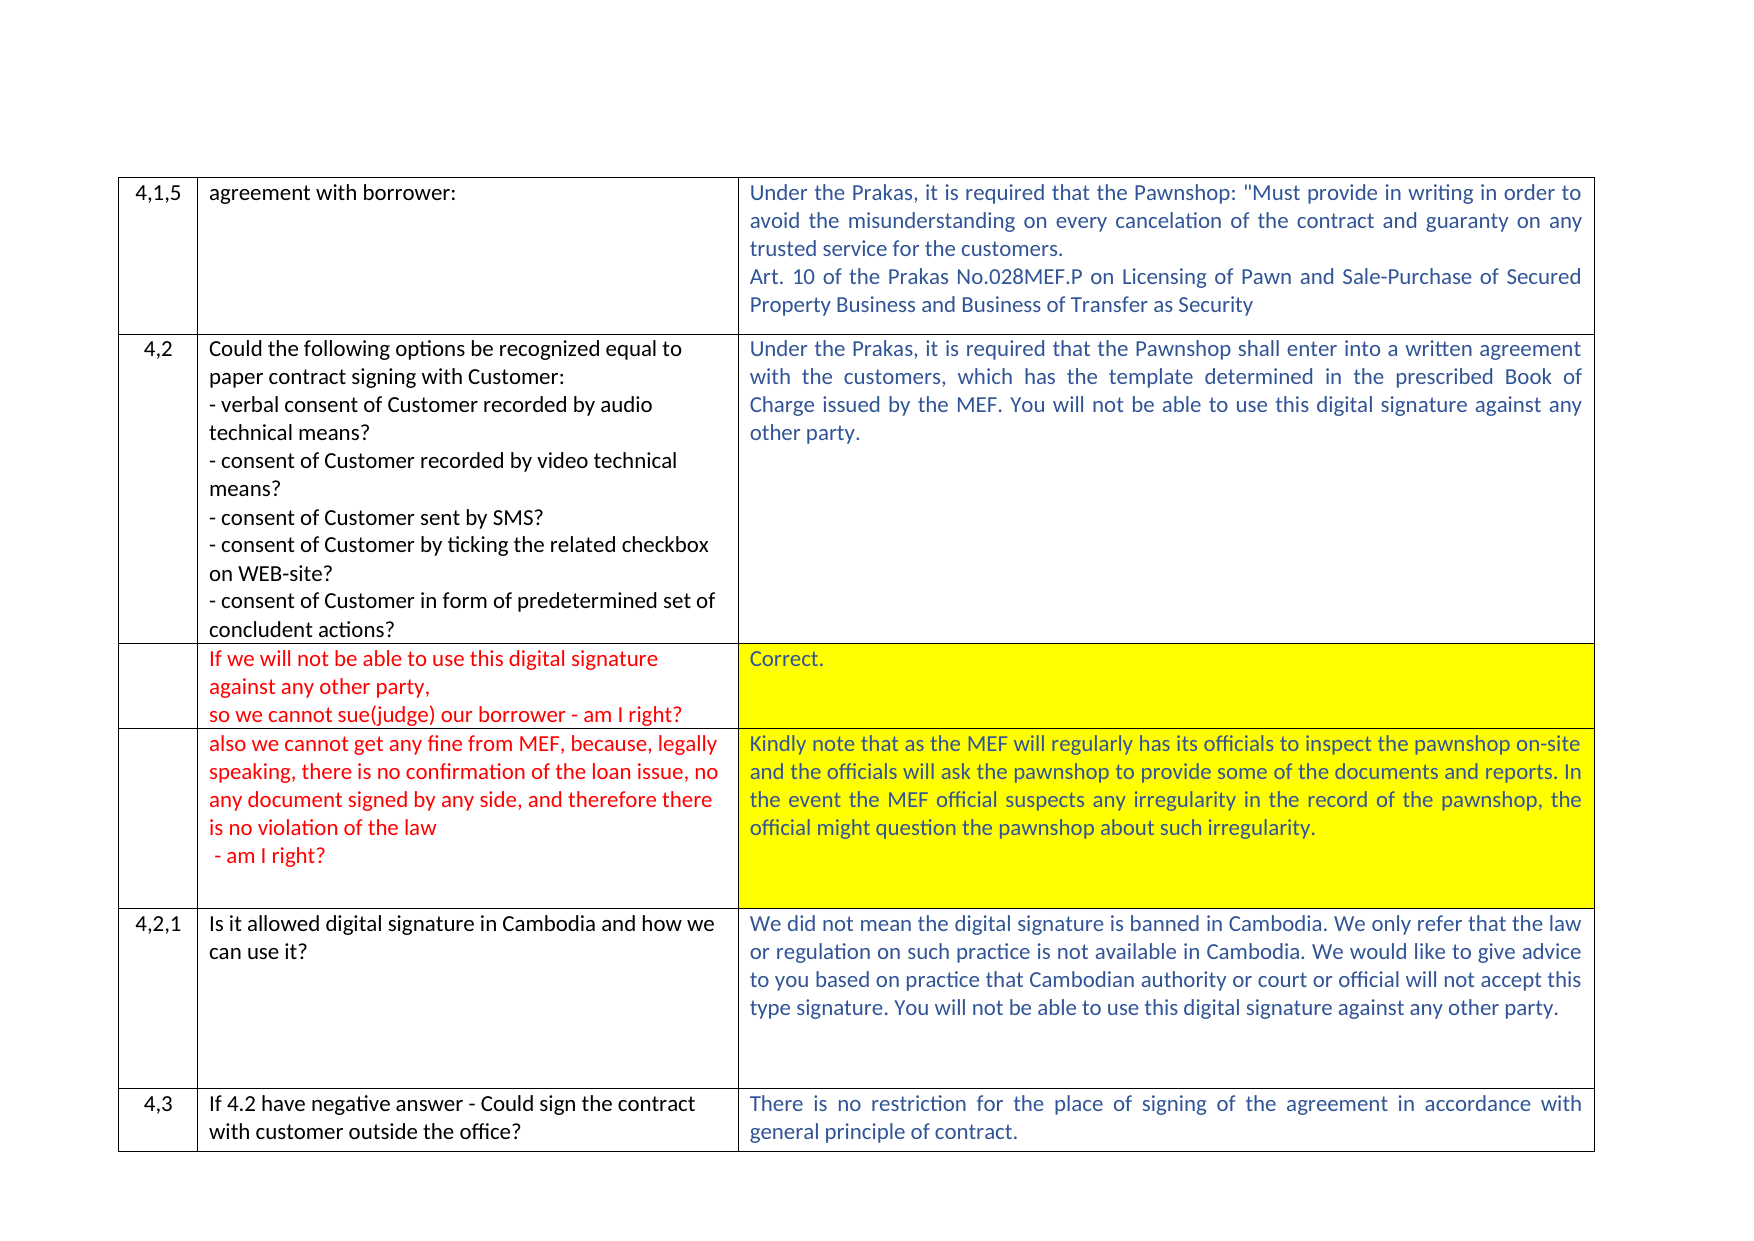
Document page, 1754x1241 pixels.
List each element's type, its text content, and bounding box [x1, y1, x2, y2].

table_cell Under the Prakas, it is required that the Pawnshop: "Must provide in writing in order to avoid the misunderstanding on every cancelation of the contract and guaranty on any trusted service for the customers. Art. 10 of the Prakas No.028MEF.P on Licensing of Pawn and Sale-Purchase of Secured Property Business and Business of Transfer as Security [739, 178, 1594, 333]
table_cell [739, 1089, 1594, 1151]
table_cell also we cannot get any fine from MEF, because, legally speaking, there is no confirmation of the loan issue, no any document signed by any side, and therefore there is no violation of the law - am I right? [198, 729, 738, 908]
table_cell Kindly note that as the MEF will regularly has its officials to inspect the pawnshop on-site and the officials will ask the pawnshop to provide some of the documents and reports. In the event the MEF official suspects any irregularity in the record of the pawnshop, the official might question the pawnshop about such irregularity. [739, 729, 1594, 908]
table_cell [119, 729, 197, 908]
table_cell agreement with borrower: [198, 178, 738, 333]
table_cell 4,2 [119, 335, 197, 643]
table_cell If we will not be able to use this digital signature against any other party, so we cannot sue(judge) our borrower - am I right? [198, 644, 738, 728]
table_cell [198, 1089, 738, 1151]
table_cell Correct. [739, 644, 1594, 728]
table_cell Is it allowed digital signature in Cambodia and how we can use it? [198, 909, 738, 1088]
table_cell [119, 644, 197, 728]
table_cell 4,1,5 [119, 178, 197, 333]
table_cell 4,2,1 [119, 909, 197, 1088]
table_cell We did not mean the digital signature is banned in Cambodia. We only refer that the law or regulation on such practice is not available in Cambodia. We would like to give advice to you based on practice that Cambodian authority or court or official will not accept this type signature. You will not be able to use this digital signature against any other party. [739, 909, 1594, 1088]
table_cell Could the following options be recognized equal to paper contract signing with Customer: - verbal consent of Customer recorded by audio technical means? - consent of Customer recorded by video technical means? - consent of Customer sent by SMS? - consent of Customer by ticking the related checkbox on WEB-site? - сonsent of Customer in form of predetermined set of concludent actions? [198, 335, 738, 643]
table_cell Under the Prakas, it is required that the Pawnshop shall enter into a written agreement with the customers, which has the template determined in the prescribed Book of Charge issued by the MEF. You will not be able to use this digital signature against any other party. [739, 335, 1594, 643]
table_cell 4,3 [119, 1089, 197, 1151]
